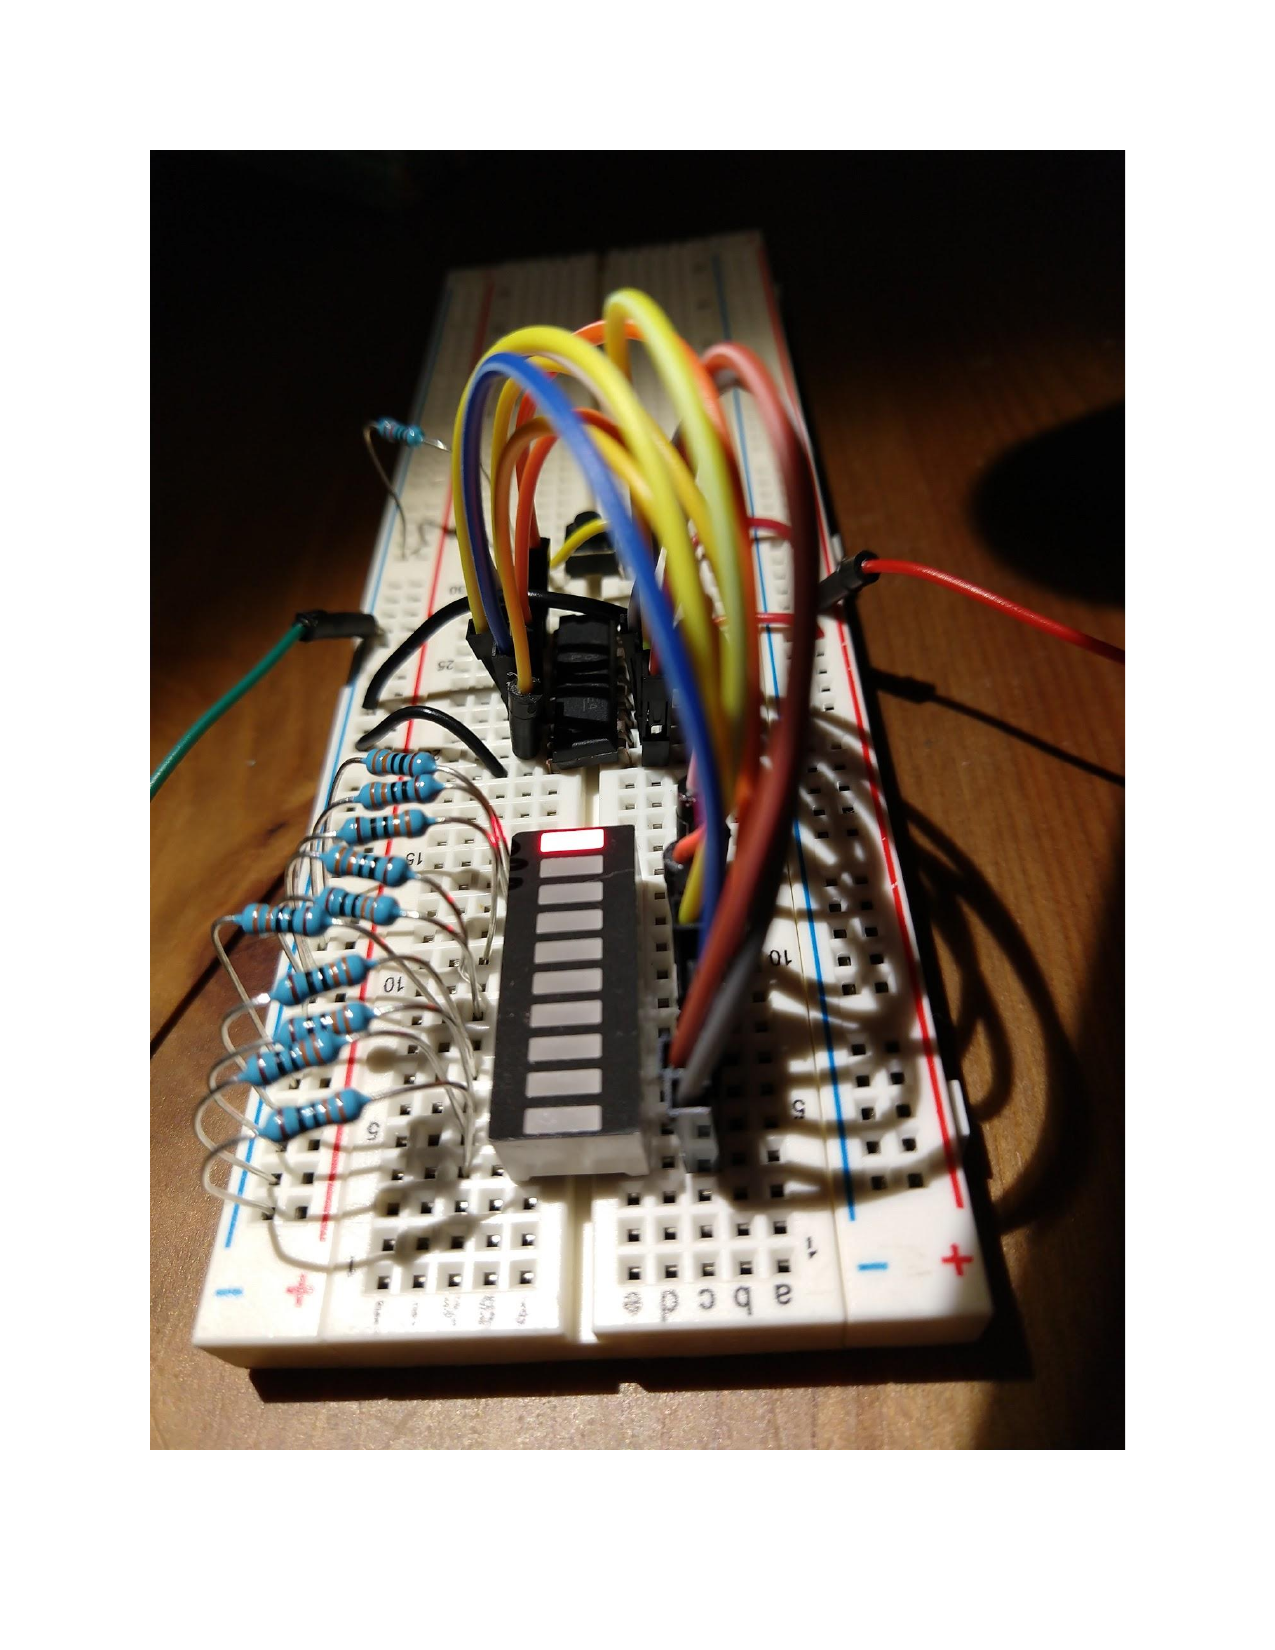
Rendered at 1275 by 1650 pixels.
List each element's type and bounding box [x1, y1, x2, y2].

picture [150, 150, 1125, 1450]
